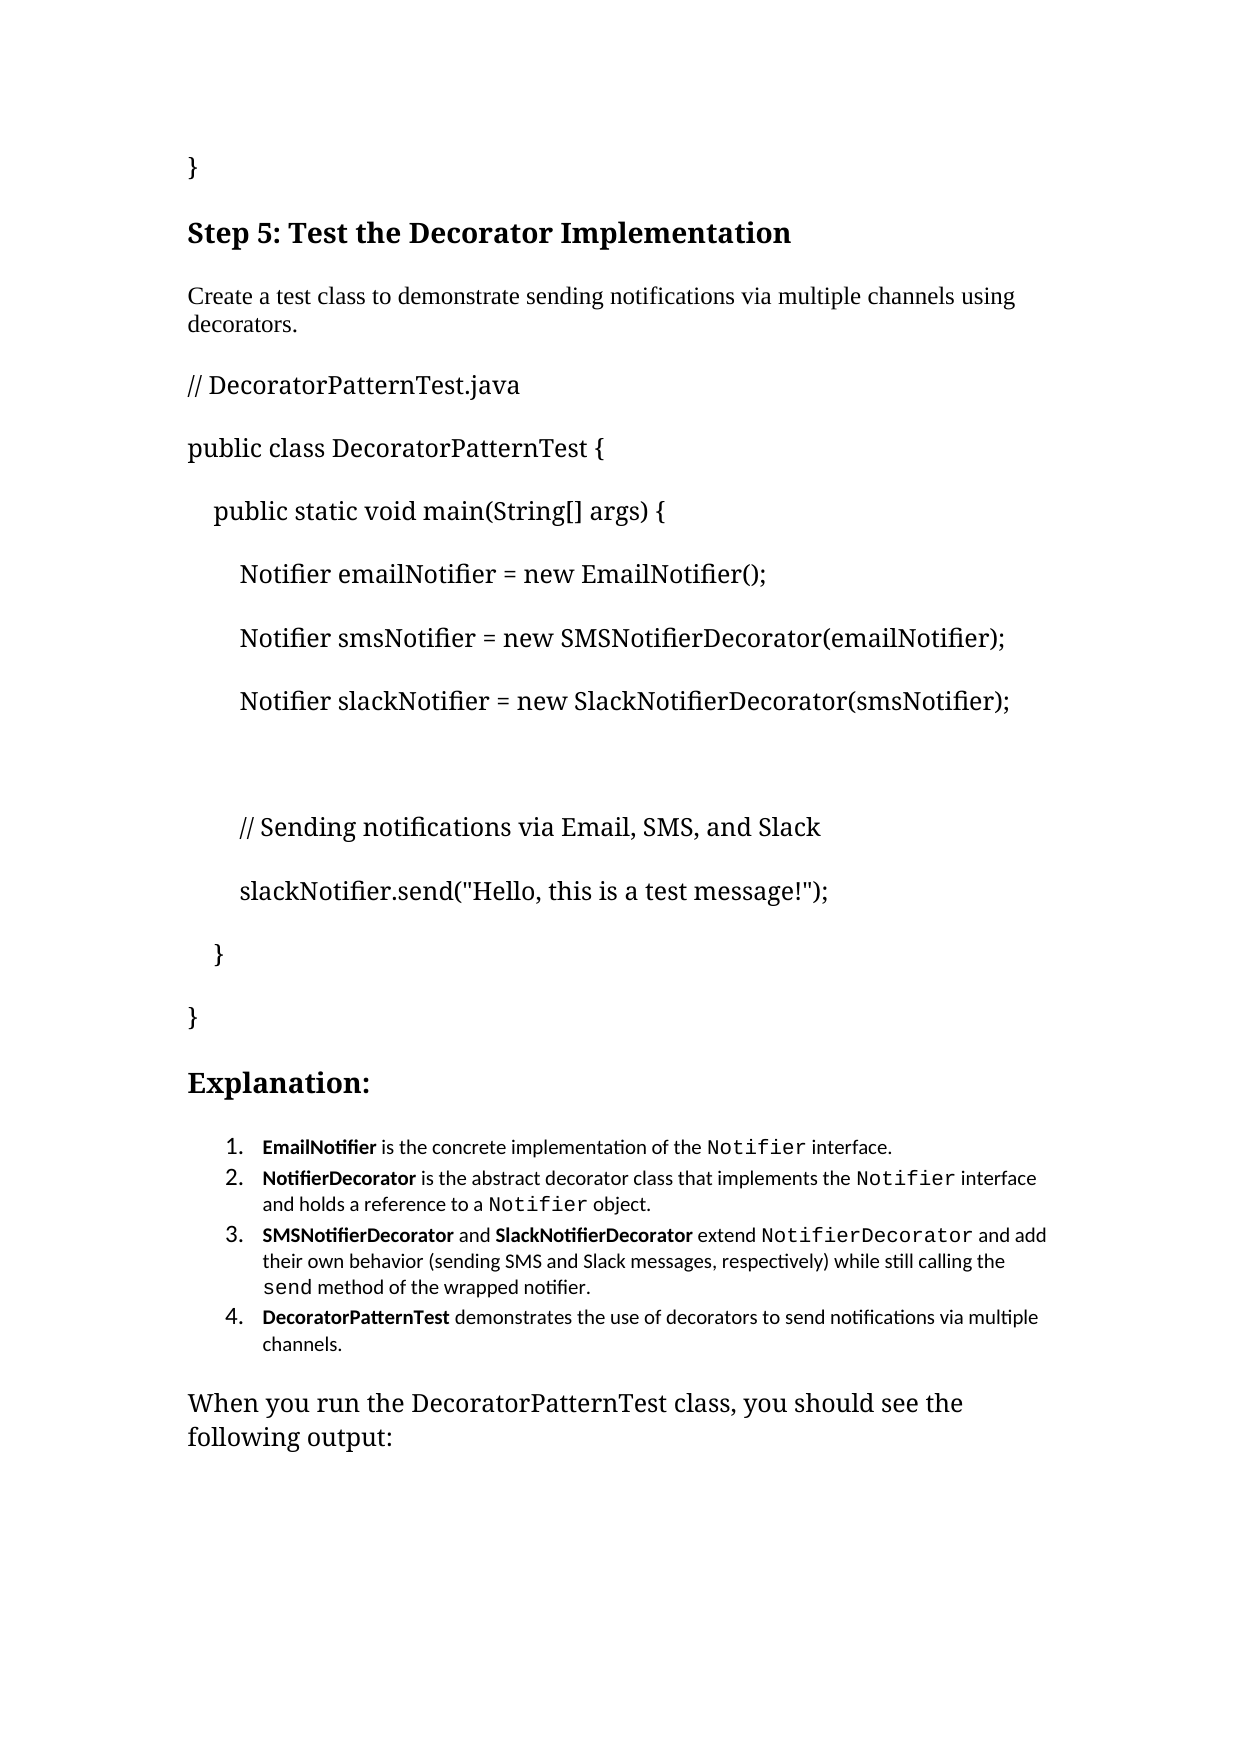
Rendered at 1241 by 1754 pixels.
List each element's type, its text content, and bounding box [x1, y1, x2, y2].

text // DecoratorPatternTest.java [187, 367, 1053, 401]
list NotifierDecorator is the abstract decorator class that implements the Notifier interface and holds a reference to a Notifier object. [225, 1161, 1053, 1218]
text Notifier slackNotifier = new SlackNotifierDecorator(smsNotifier); [187, 683, 1053, 718]
subtitle Step 5: Test the Decorator Implementation [187, 213, 1053, 252]
text } [187, 150, 1053, 184]
list EmailNotifier is the concrete implementation of the Notifier interface. [225, 1130, 1053, 1161]
text Create a test class to demonstrate sending notifications via multiple channels using decorators. [187, 281, 1053, 338]
text Notifier smsNotifier = new SMSNotifierDecorator(emailNotifier); [187, 620, 1053, 654]
text public static void main(String[] args) { [187, 494, 1053, 528]
text // Sending notifications via Email, SMS, and Slack [187, 810, 1053, 844]
list DecoratorPatternTest demonstrates the use of decorators to send notifications via multiple channels. [225, 1300, 1053, 1356]
text public class DecoratorPatternTest { [187, 431, 1053, 465]
subtitle Explanation: [187, 1063, 1053, 1101]
list SMSNotifierDecorator and SlackNotifierDecorator extend NotifierDecorator and add their own behavior (sending SMS and Slack messages, respectively) while still calling the send method of the wrapped notifier. [225, 1218, 1053, 1300]
text Notifier emailNotifier = new EmailNotifier(); [187, 557, 1053, 591]
text slackNotifier.send("Hello, this is a test message!"); [187, 873, 1053, 907]
text } [187, 936, 1053, 971]
text } [187, 1000, 1053, 1034]
text When you run the DecoratorPatternTest class, you should see the following output: [187, 1385, 1053, 1453]
